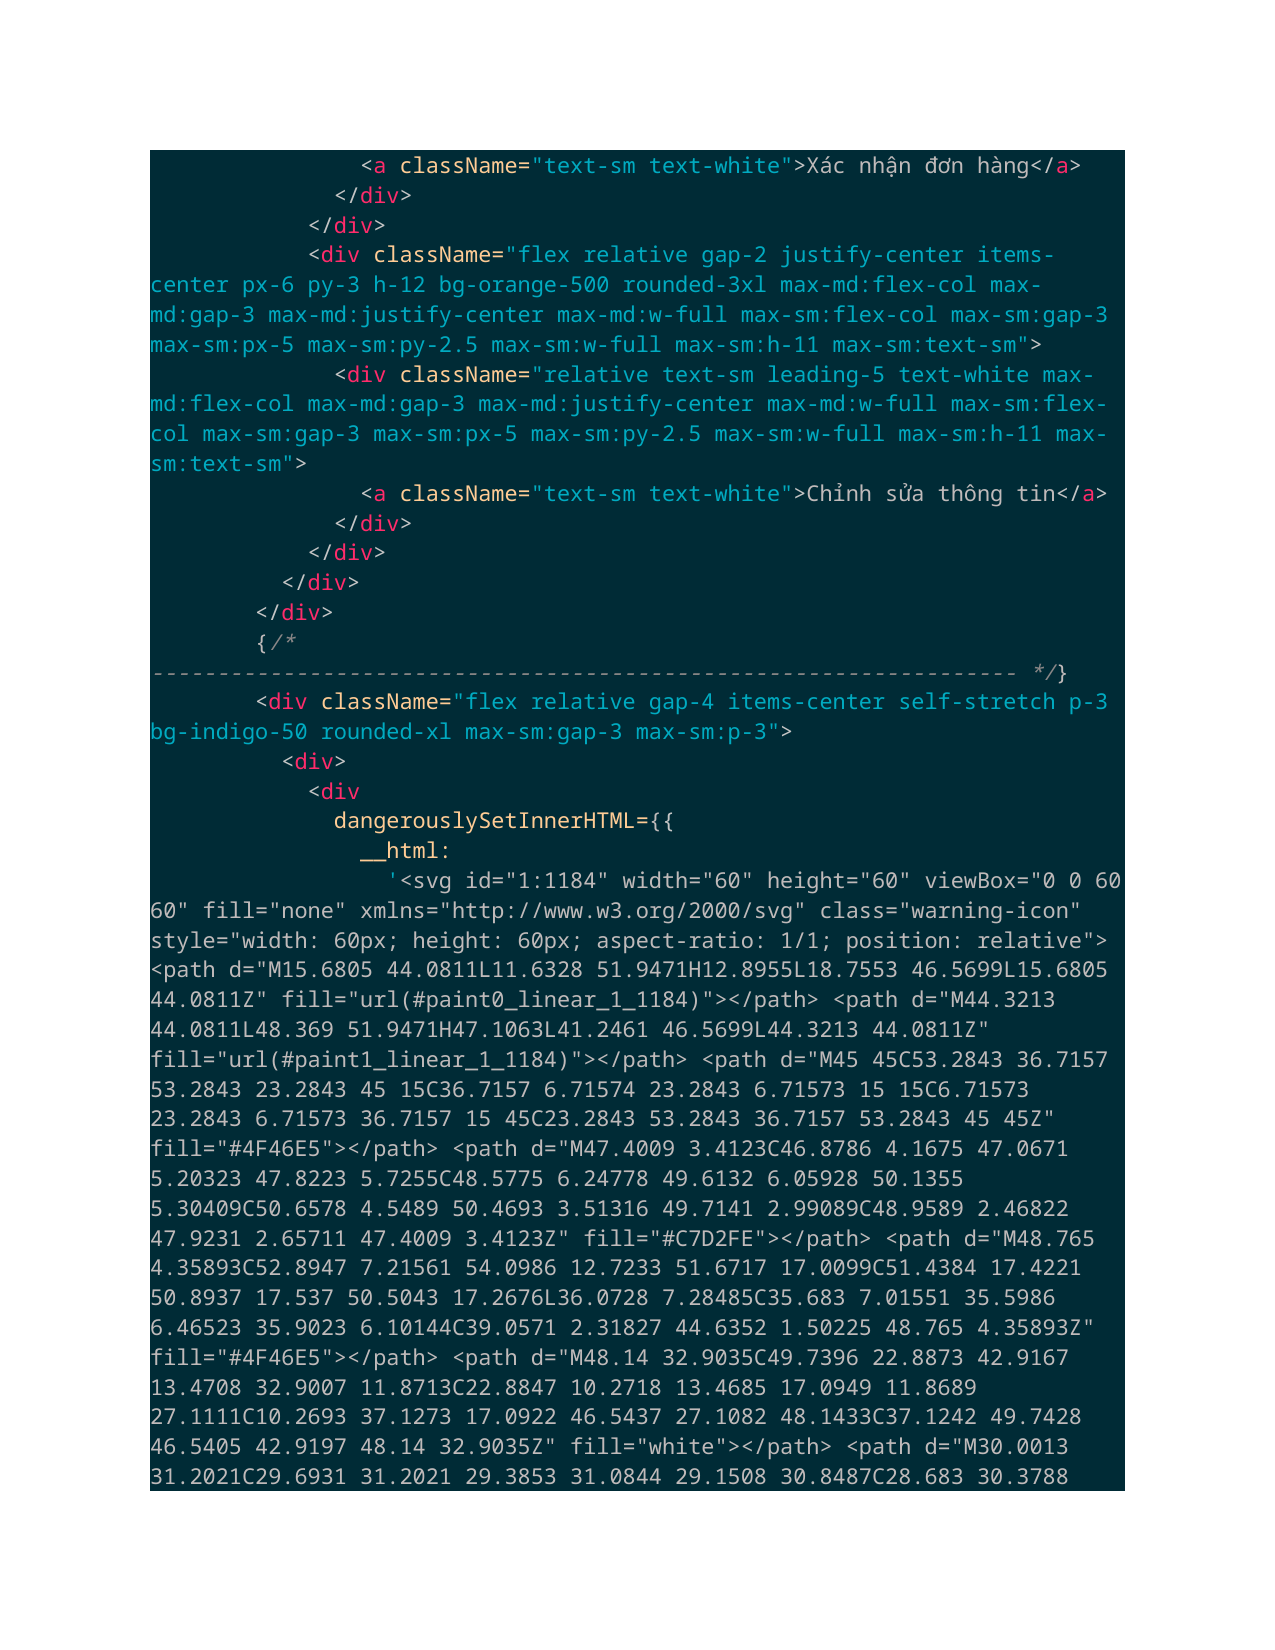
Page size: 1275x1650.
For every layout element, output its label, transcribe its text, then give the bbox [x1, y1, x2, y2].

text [150, 865, 1125, 1491]
text </div> [150, 537, 1125, 567]
text {/* ------------------------------------------------------------------ */} [150, 627, 1125, 686]
text <div className="flex relative gap-2 justify-center items-center px-6 py-3 h-12 bg-orange-500 rounded-3xl max-md:flex-col max-md:gap-3 max-md:justify-center max-md:w-full max-sm:flex-col max-sm:gap-3 max-sm:px-5 max-sm:py-2.5 max-sm:w-full max-sm:h-11 max-sm:text-sm"> [150, 239, 1125, 358]
text <div className="flex relative gap-4 items-center self-stretch p-3 bg-indigo-50 rounded-xl max-sm:gap-3 max-sm:p-3"> [150, 686, 1125, 746]
text __html: [150, 835, 1125, 865]
text <a className="text-sm text-white">Chỉnh sửa thông tin</a> [150, 478, 1125, 507]
text </div> [150, 507, 1125, 537]
text </div> [150, 209, 1125, 239]
text dangerouslySetInnerHTML={{ [150, 805, 1125, 835]
text <div [150, 776, 1125, 805]
text </div> [150, 567, 1125, 597]
text <div> [150, 746, 1125, 776]
text <a className="text-sm text-white">Xác nhận đơn hàng</a> [150, 150, 1125, 180]
text </div> [150, 597, 1125, 627]
text </div> [150, 180, 1125, 209]
